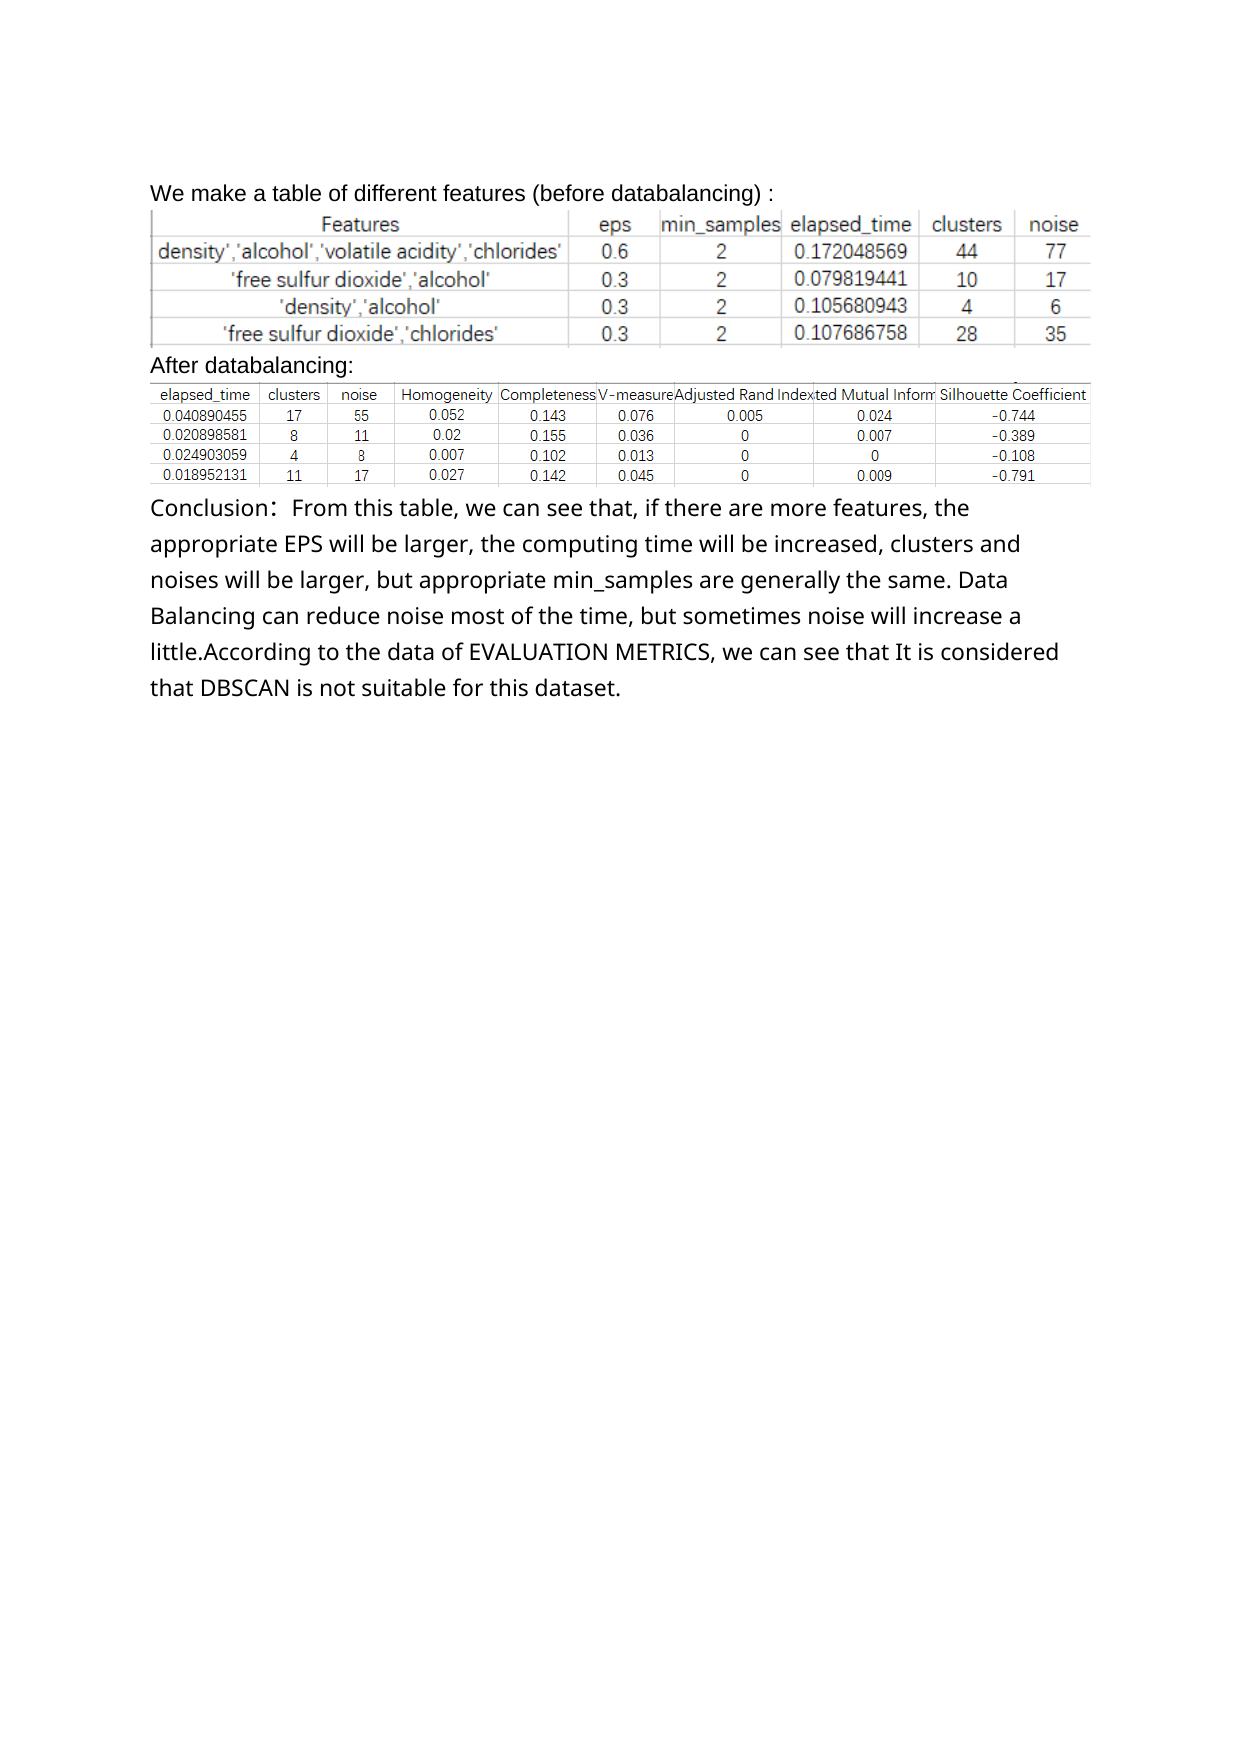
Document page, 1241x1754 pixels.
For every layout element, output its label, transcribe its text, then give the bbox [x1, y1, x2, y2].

text After databalancing: [150, 352, 1090, 378]
text We make a table of different features (before databalancing) : [150, 180, 1090, 207]
text Conclusion：From this table, we can see that, if there are more features, the appropriate EPS will be larger, the computing time will be increased, clusters and noises will be larger, but appropriate min_samples are generally the same. Data Balancing can reduce noise most of the time, but sometimes noise will increase a little.According to the data of EVALUATION METRICS, we can see that It is considered that DBSCAN is not suitable for this dataset. [150, 490, 1090, 703]
picture [150, 382, 1091, 487]
picture [150, 210, 1091, 348]
